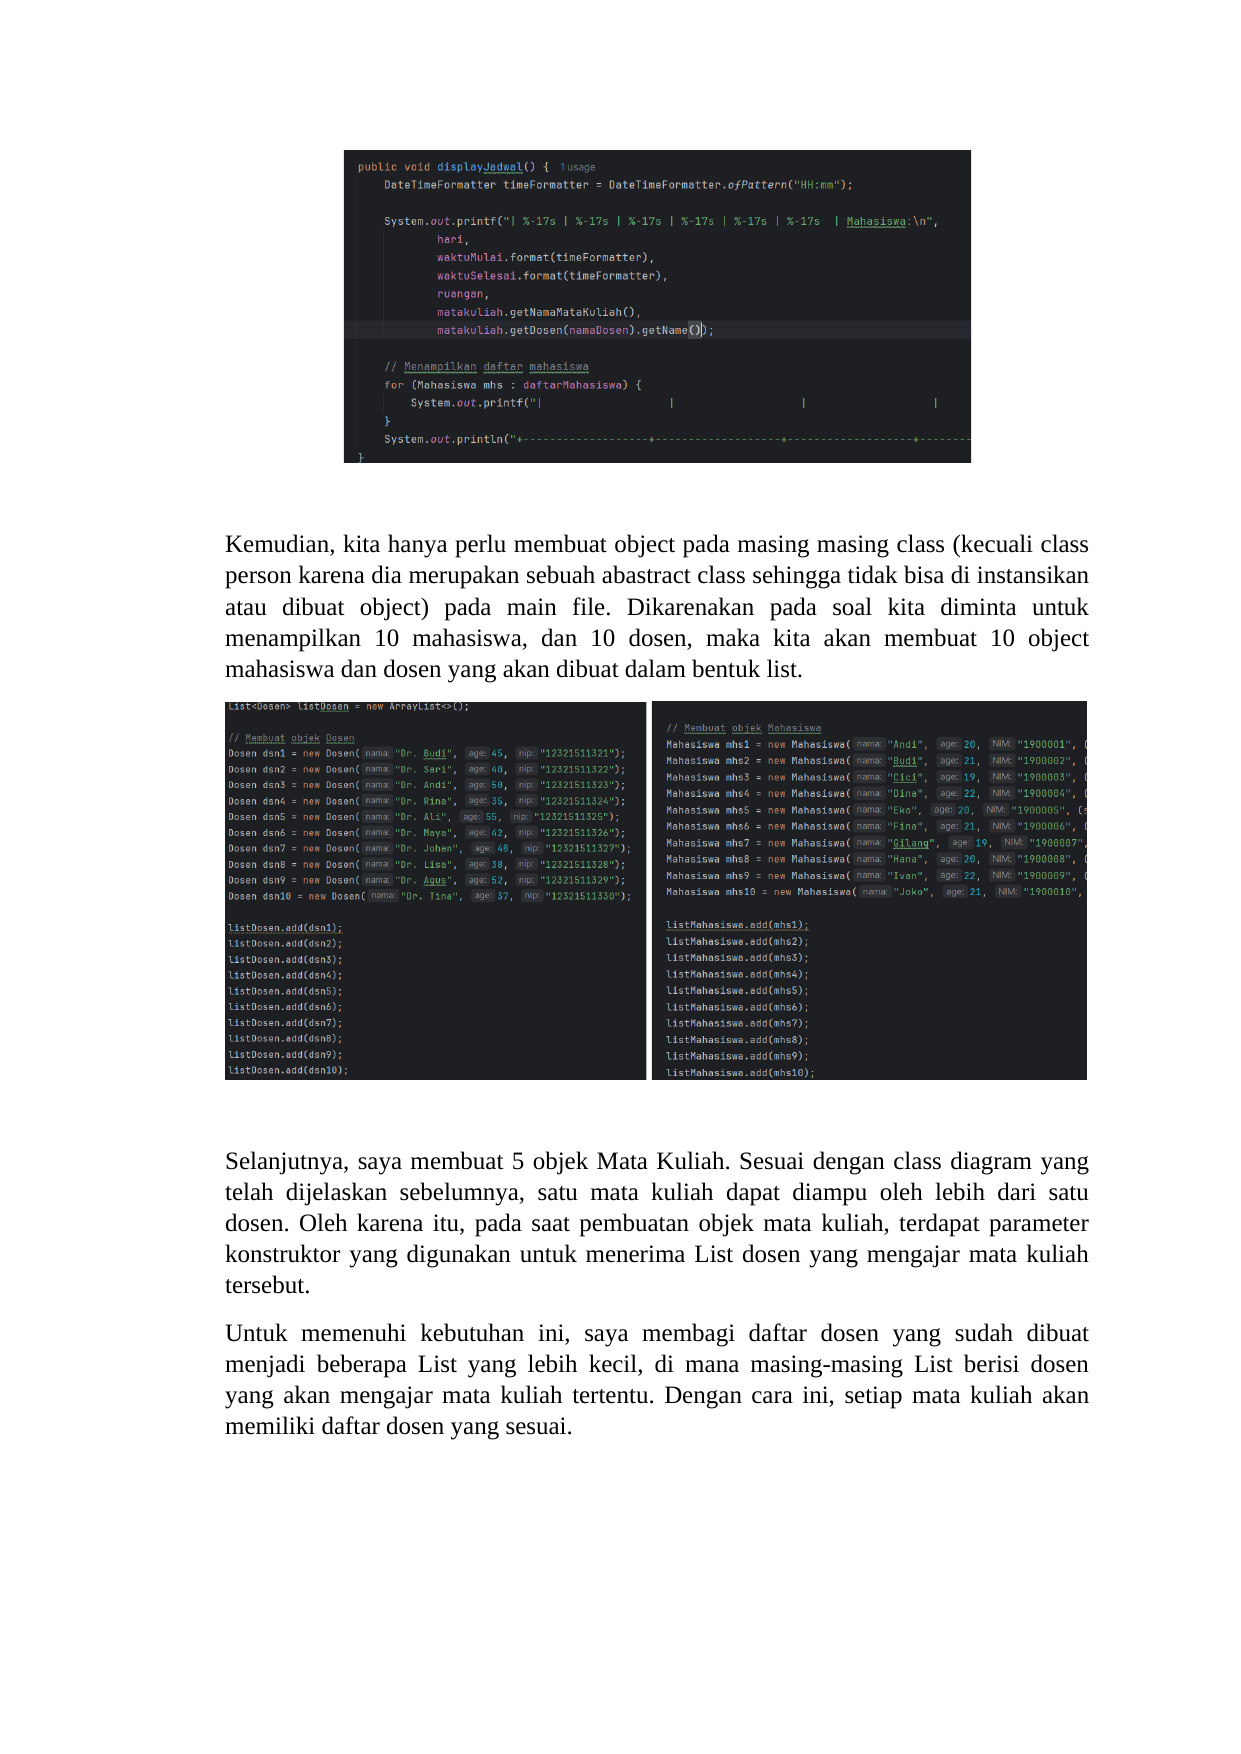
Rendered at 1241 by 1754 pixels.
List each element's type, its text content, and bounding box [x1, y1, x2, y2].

picture [651, 701, 1087, 1080]
picture [343, 150, 972, 463]
text Untuk memenuhi kebutuhan ini, saya membagi daftar dosen yang sudah dibuat menjadi beberapa List yang lebih kecil, di mana masing-masing List berisi dosen yang akan mengajar mata kuliah tertentu. Dengan cara ini, setiap mata kuliah akan memiliki daftar dosen yang sesuai. [225, 1318, 1090, 1440]
text Selanjutnya, saya membuat 5 objek Mata Kuliah. Sesuai dengan class diagram yang telah dijelaskan sebelumnya, satu mata kuliah dapat diampu oleh lebih dari satu dosen. Oleh karena itu, pada saat pembuatan objek mata kuliah, terdapat parameter konstruktor yang digunakan untuk menerima List dosen yang mengajar mata kuliah tersebut. [225, 1146, 1090, 1299]
picture [225, 702, 647, 1080]
text Kemudian, kita hanya perlu membuat object pada masing masing class (kecuali class person karena dia merupakan sebuah abastract class sehingga tidak bisa di instansikan atau dibuat object) pada main file. Dikarenakan pada soal kita diminta untuk menampilkan 10 mahasiswa, dan 10 dosen, maka kita akan membuat 10 object mahasiswa dan dosen yang akan dibuat dalam bentuk list. [225, 529, 1090, 682]
